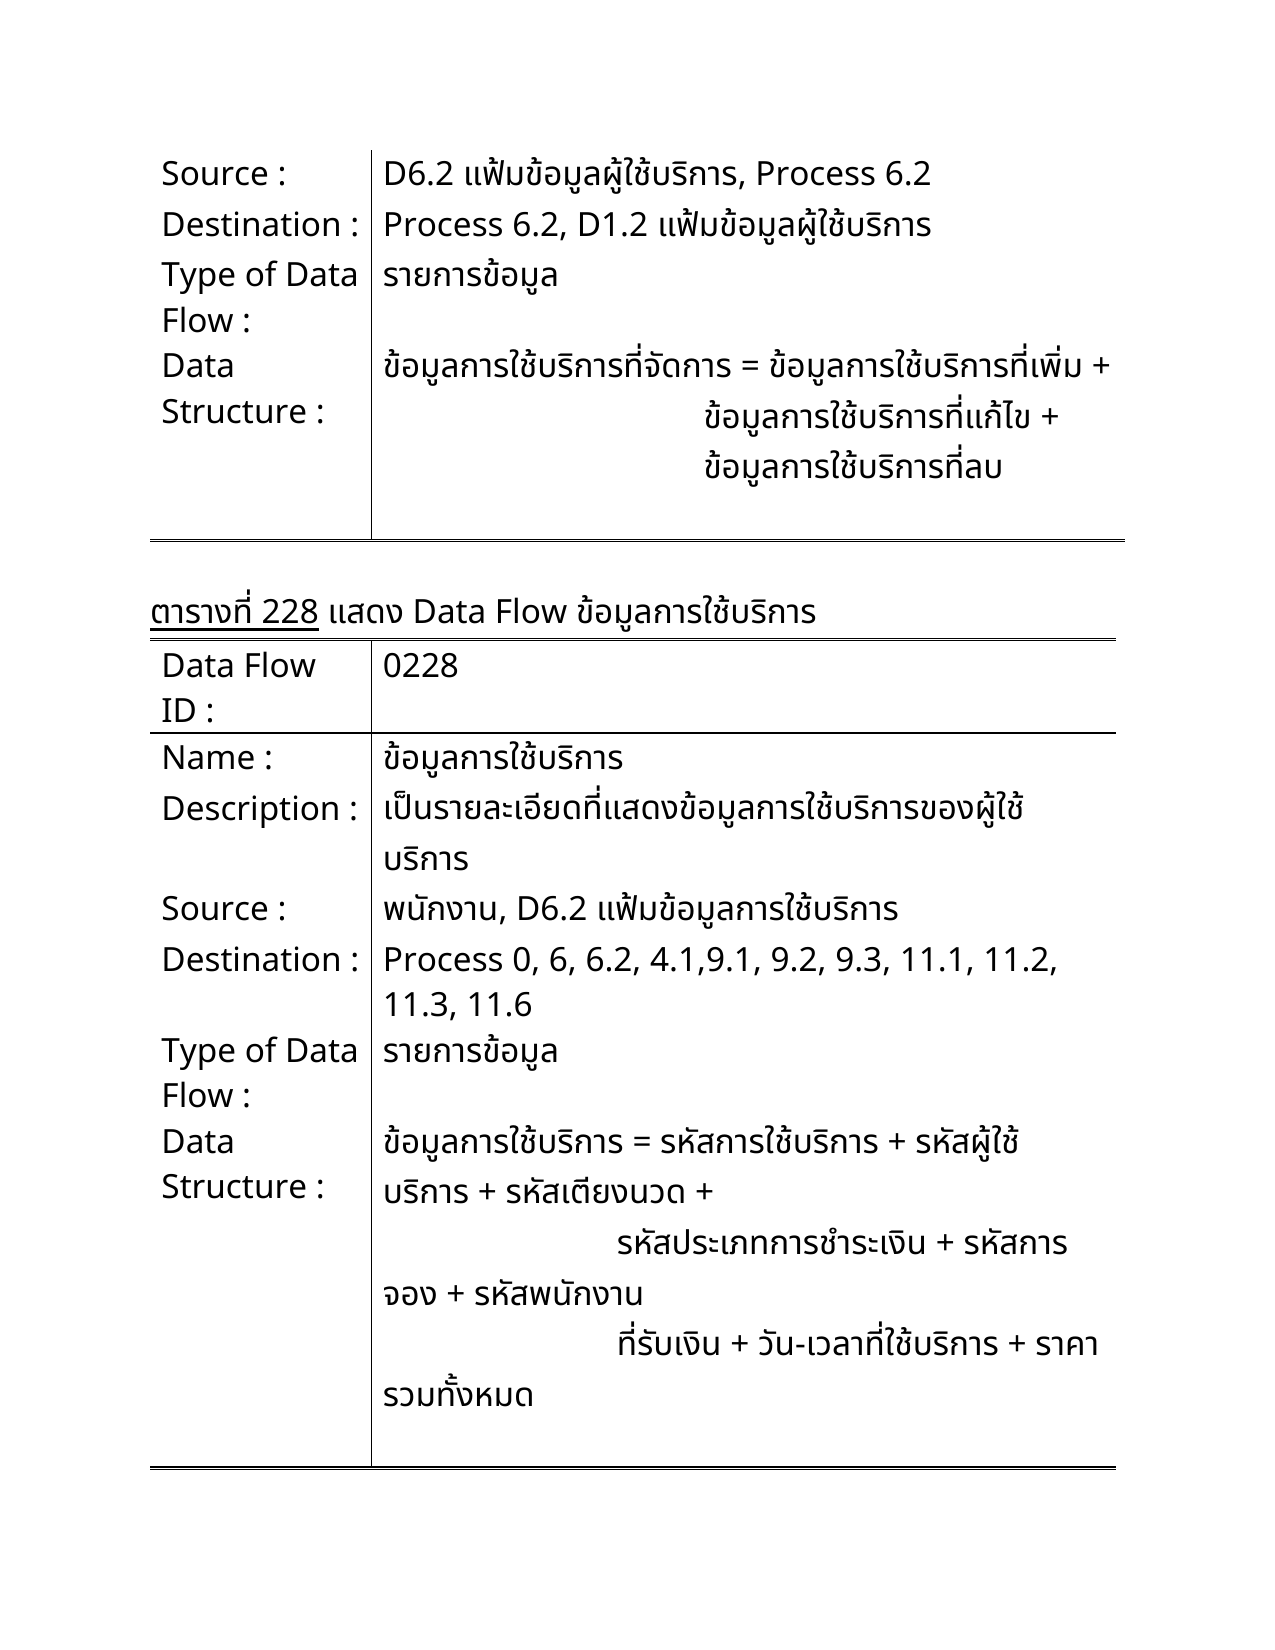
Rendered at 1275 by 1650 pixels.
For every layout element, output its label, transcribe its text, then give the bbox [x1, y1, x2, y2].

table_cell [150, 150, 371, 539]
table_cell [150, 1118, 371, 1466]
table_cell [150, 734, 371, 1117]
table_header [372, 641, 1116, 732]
text ตารางที่ 228 แสดง Data Flow ข้อมูลการใช้บริการ [150, 588, 1125, 638]
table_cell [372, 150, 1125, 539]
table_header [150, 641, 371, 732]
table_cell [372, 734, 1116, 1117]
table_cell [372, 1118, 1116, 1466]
